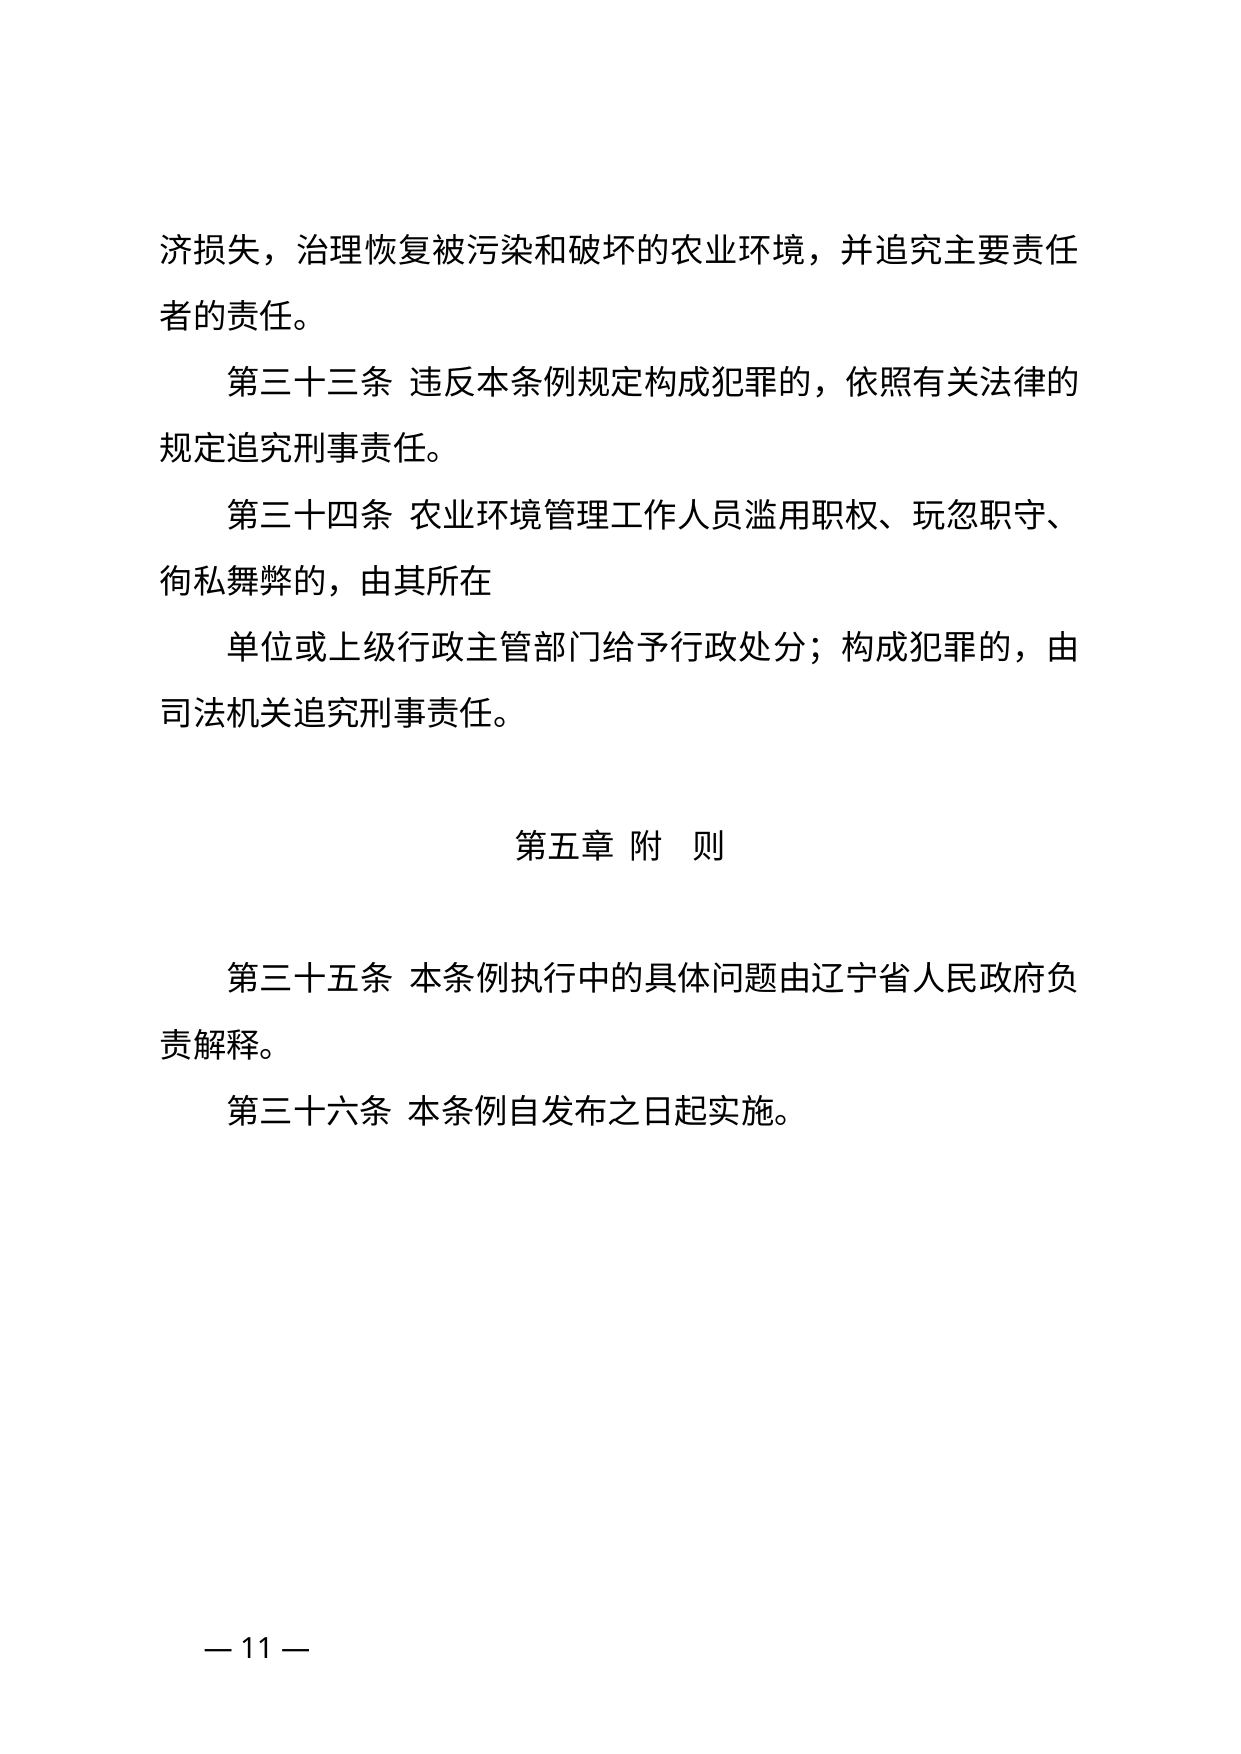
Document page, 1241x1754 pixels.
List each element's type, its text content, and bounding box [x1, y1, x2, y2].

subtitle 第五章 附 则 [159, 811, 1081, 877]
text 第三十六条 本条例自发布之日起实施。 [159, 1076, 1081, 1142]
text 第三十五条 本条例执行中的具体问题由辽宁省人民政府负责解释。 [159, 943, 1081, 1076]
text 单位或上级行政主管部门给予行政处分；构成犯罪的，由司法机关追究刑事责任。 [159, 612, 1081, 744]
text 第三十三条 违反本条例规定构成犯罪的，依照有关法律的规定追究刑事责任。 [159, 347, 1081, 479]
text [159, 214, 1081, 347]
text 第三十四条 农业环境管理工作人员滥用职权、玩忽职守、徇私舞弊的，由其所在 [159, 479, 1081, 612]
